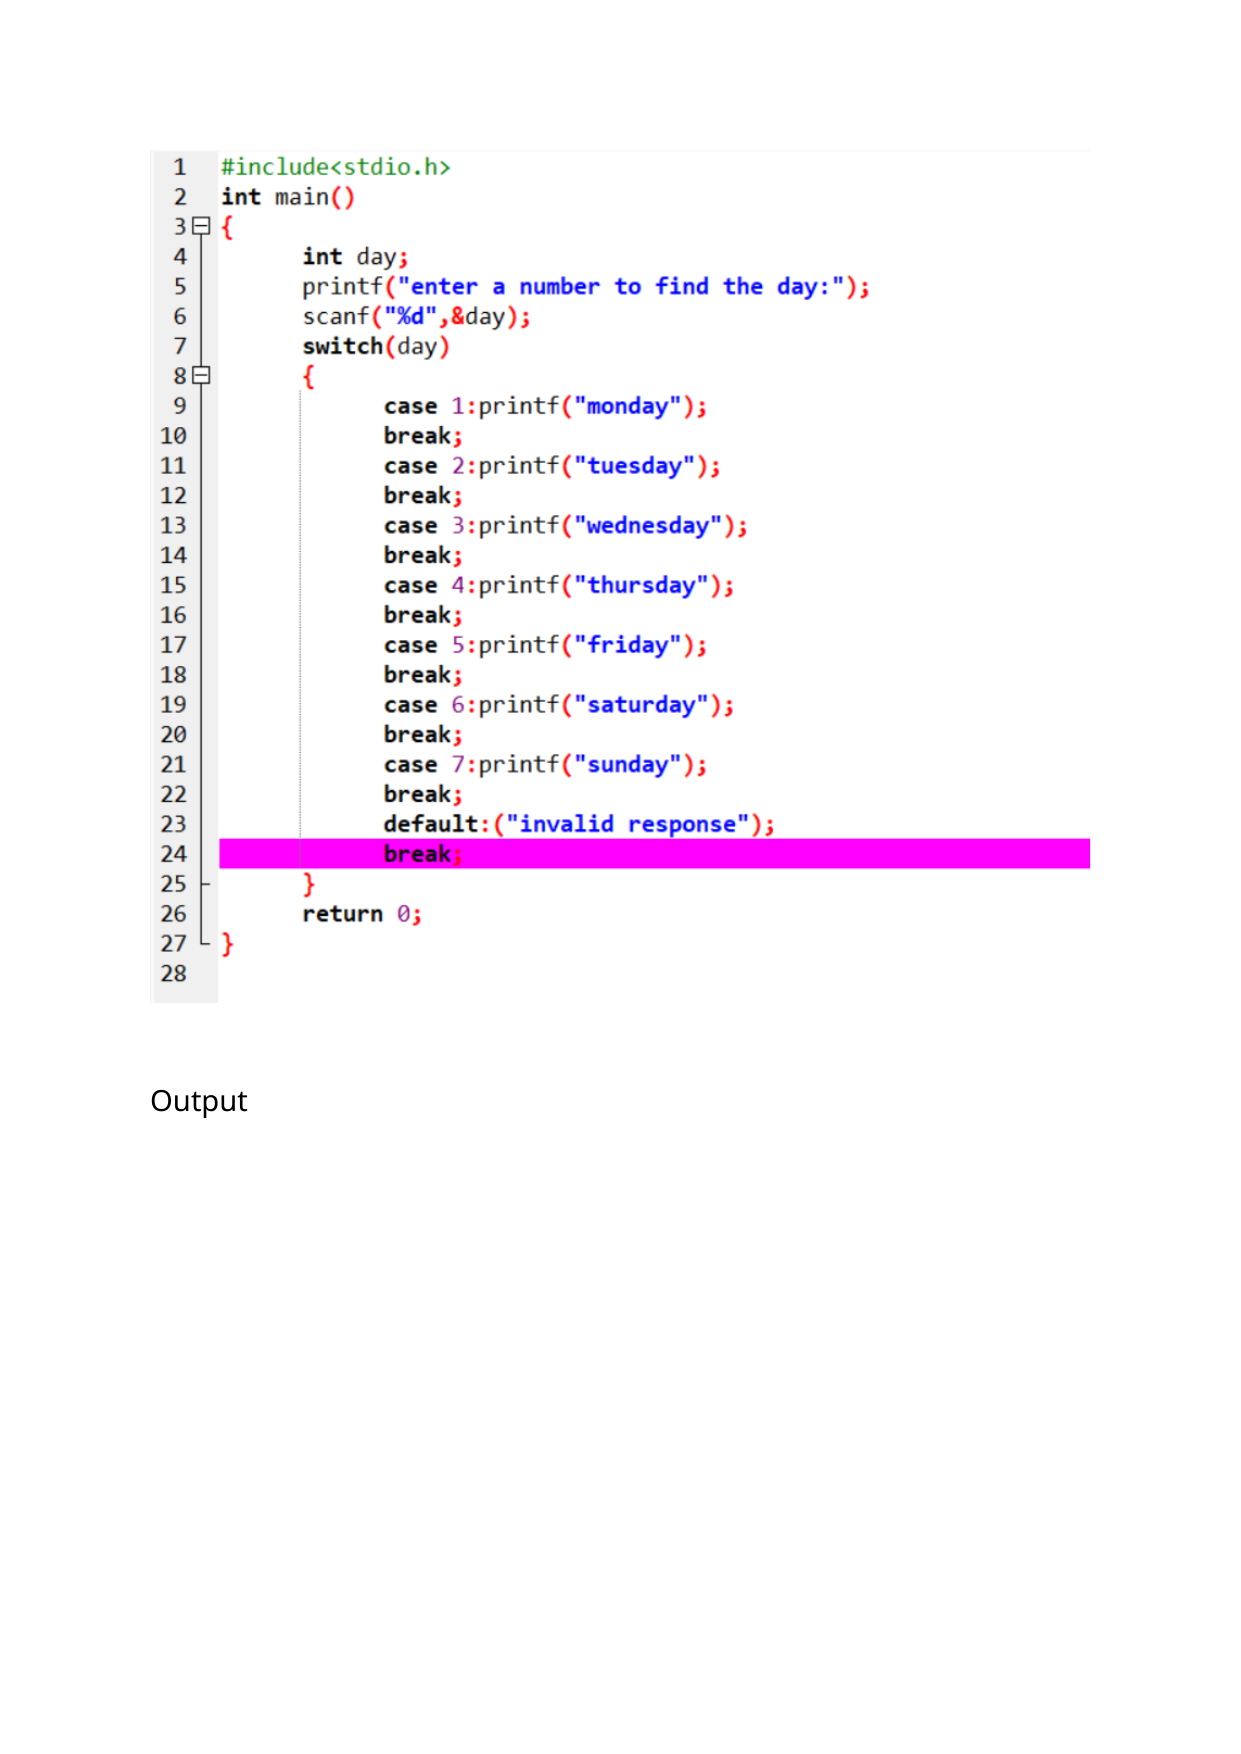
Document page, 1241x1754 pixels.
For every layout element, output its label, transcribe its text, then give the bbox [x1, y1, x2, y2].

text Output [150, 1080, 1090, 1120]
picture [150, 150, 1091, 1003]
